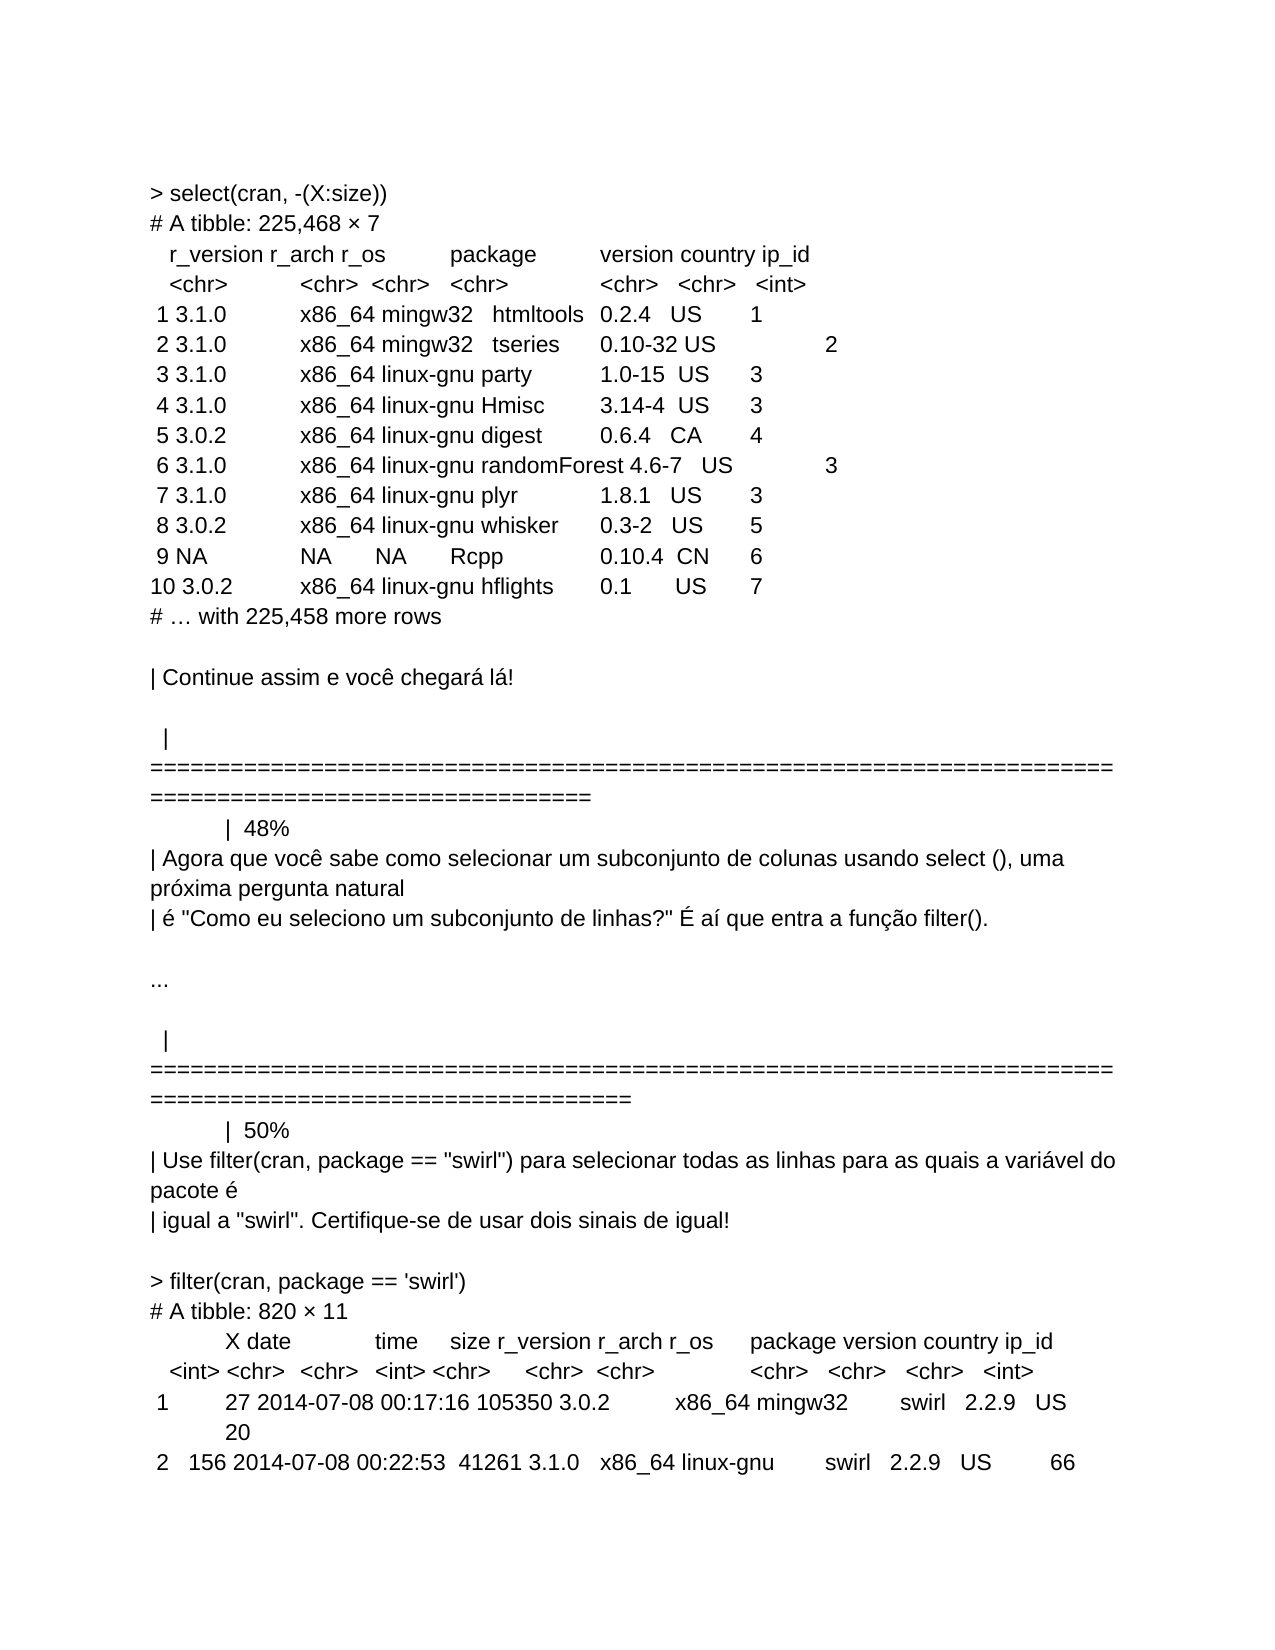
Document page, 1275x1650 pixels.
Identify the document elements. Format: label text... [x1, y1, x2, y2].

text > filter(cran, package == 'swirl') [150, 1268, 1125, 1294]
text 6 3.1.0 x86_64 linux-gnu randomForest 4.6-7 US 3 [150, 452, 1125, 478]
text 9 NA NA NA Rcpp 0.10.4 CN 6 [150, 543, 1125, 569]
text | igual a "swirl". Certifique-se de usar dois sinais de igual! [150, 1207, 1125, 1234]
text 8 3.0.2 x86_64 linux-gnu whisker 0.3-2 US 5 [150, 512, 1125, 539]
text 1 27 2014-07-08 00:17:16 105350 3.0.2 x86_64 mingw32 swirl 2.2.9 US 20 [150, 1388, 1125, 1445]
text 10 3.0.2 x86_64 linux-gnu hflights 0.1 US 7 [150, 573, 1125, 599]
text | Continue assim e você chegará lá! [150, 663, 1125, 690]
text > select(cran, -(X:size)) [150, 180, 1125, 207]
text 4 3.1.0 x86_64 linux-gnu Hmisc 3.14-4 US 3 [150, 392, 1125, 418]
text 2 156 2014-07-08 00:22:53 41261 3.1.0 x86_64 linux-gnu swirl 2.2.9 US 66 [150, 1449, 1125, 1475]
text | Agora que você sabe como selecionar um subconjunto de colunas usando select (), uma próxima pergunta natural [150, 845, 1125, 901]
text X date time size r_version r_arch r_os package version country ip_id [150, 1328, 1125, 1354]
text 1 3.1.0 x86_64 mingw32 htmltools 0.2.4 US 1 [150, 301, 1125, 327]
text 2 3.1.0 x86_64 mingw32 tseries 0.10-32 US 2 [150, 331, 1125, 358]
text ... [150, 966, 1125, 992]
text # A tibble: 820 × 11 [150, 1298, 1125, 1324]
text 7 3.1.0 x86_64 linux-gnu plyr 1.8.1 US 3 [150, 482, 1125, 509]
text 5 3.0.2 x86_64 linux-gnu digest 0.6.4 CA 4 [150, 422, 1125, 448]
text | Use filter(cran, package == "swirl") para selecionar todas as linhas para as quais a variável do pacote é [150, 1147, 1125, 1203]
text r_version r_arch r_os package version country ip_id [150, 241, 1125, 267]
text # A tibble: 225,468 × 7 [150, 210, 1125, 237]
text | é "Como eu seleciono um subconjunto de linhas?" É aí que entra a função filter(). [150, 905, 1125, 932]
text <chr> <chr> <chr> <chr> <chr> <chr> <int> [150, 271, 1125, 297]
text # … with 225,458 more rows [150, 603, 1125, 629]
text <int> <chr> <chr> <int> <chr> <chr> <chr> <chr> <chr> <chr> <int> [150, 1358, 1125, 1385]
text |========================================================================================================= | 48% [150, 724, 1125, 841]
text 3 3.1.0 x86_64 linux-gnu party 1.0-15 US 3 [150, 361, 1125, 388]
text |============================================================================================================ | 50% [150, 1026, 1125, 1143]
